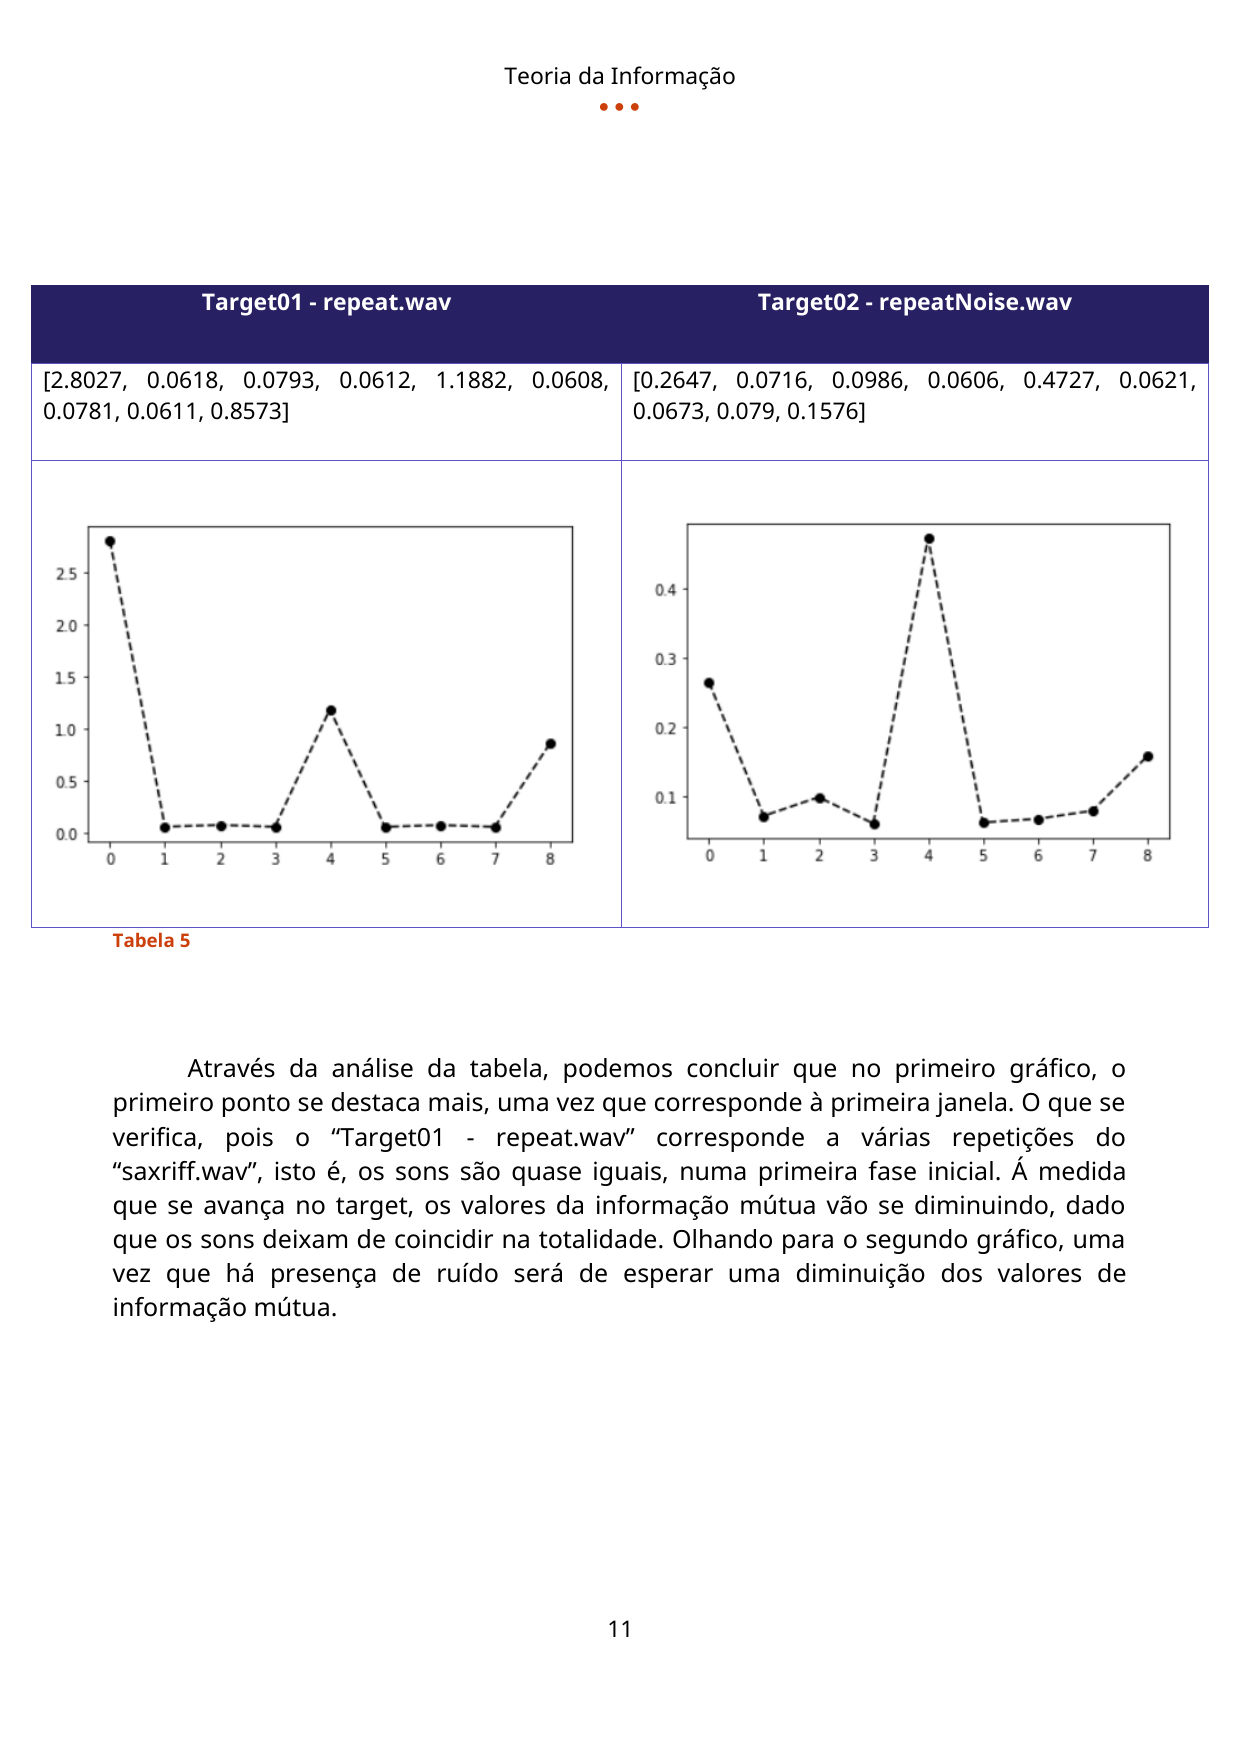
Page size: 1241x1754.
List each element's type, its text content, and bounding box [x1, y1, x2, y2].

table_cell [622, 461, 1208, 927]
picture [47, 520, 577, 870]
table_cell [2.8027, 0.0618, 0.0793, 0.0612, 1.1882, 0.0608, 0.0781, 0.0611, 0.8573] [32, 364, 621, 459]
text Através da análise da tabela, podemos concluir que no primeiro gráfico, o primeiro ponto se destaca mais, uma vez que corresponde à primeira janela. O que se verifica, pois o “Target01 - repeat.wav” corresponde a várias repetições do “saxriff.wav”, isto é, os sons são quase iguais, numa primeira fase inicial. Á medida que se avança no target, os valores da informação mútua vão se diminuindo, dado que os sons deixam de coincidir na totalidade. Olhando para o segundo gráfico, uma vez que há presença de ruído será de esperar uma diminuição dos valores de informação mútua. [112, 1051, 1128, 1323]
table_header Target01 - repeat.wav [32, 286, 621, 363]
table_cell [32, 461, 621, 927]
table_cell [0.2647, 0.0716, 0.0986, 0.0606, 0.4727, 0.0621, 0.0673, 0.079, 0.1576] [622, 364, 1208, 459]
table_header Target02 - repeatNoise.wav [622, 286, 1208, 363]
picture [645, 520, 1173, 869]
